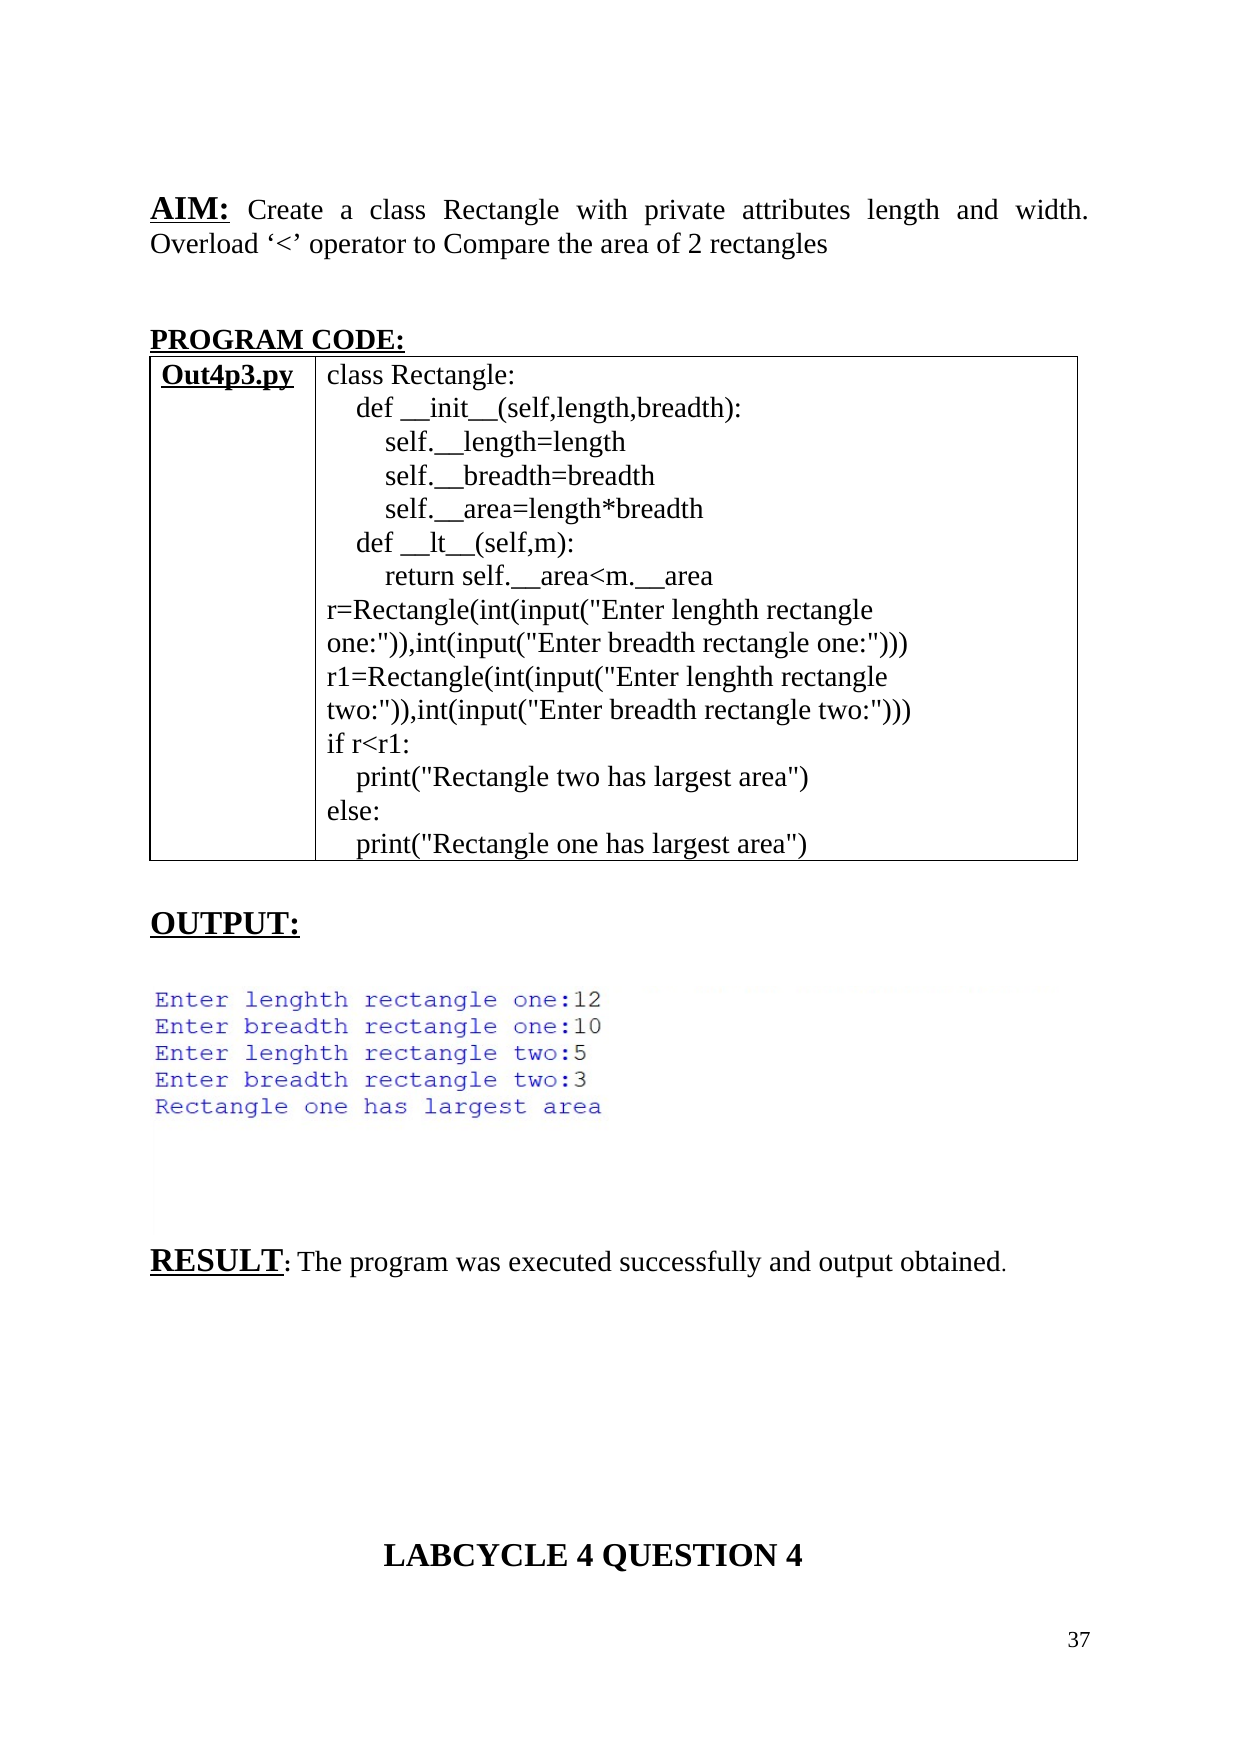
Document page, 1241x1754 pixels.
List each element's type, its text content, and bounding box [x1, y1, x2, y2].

text OUTPUT: [150, 903, 926, 941]
text LABCYCLE 4 QUESTION 4 [375, 1535, 1090, 1574]
text RESULT: The program was executed successfully and output obtained. [150, 1241, 1090, 1279]
table_header class Rectangle: def __init__(self,length,breadth): self.__length=length self.__breadth=breadth self.__area=length*breadth def __lt__(self,m): return self.__area<m.__area r=Rectangle(int(input("Enter lenghth rectangle one:")),int(input("Enter breadth rectangle one:"))) r1=Rectangle(int(input("Enter lenghth rectangle two:")),int(input("Enter breadth rectangle two:"))) if r<r1: print("Rectangle two has largest area") else: print("Rectangle one has largest area") [316, 357, 1077, 860]
text PROGRAM CODE: [150, 322, 1090, 356]
text AIM: Create a class Rectangle with private attributes length and width. Overload ‘<’ operator to Compare the area of 2 rectangles [150, 188, 1090, 260]
table_header Out4p3.py [151, 357, 315, 860]
picture [150, 986, 1060, 1235]
